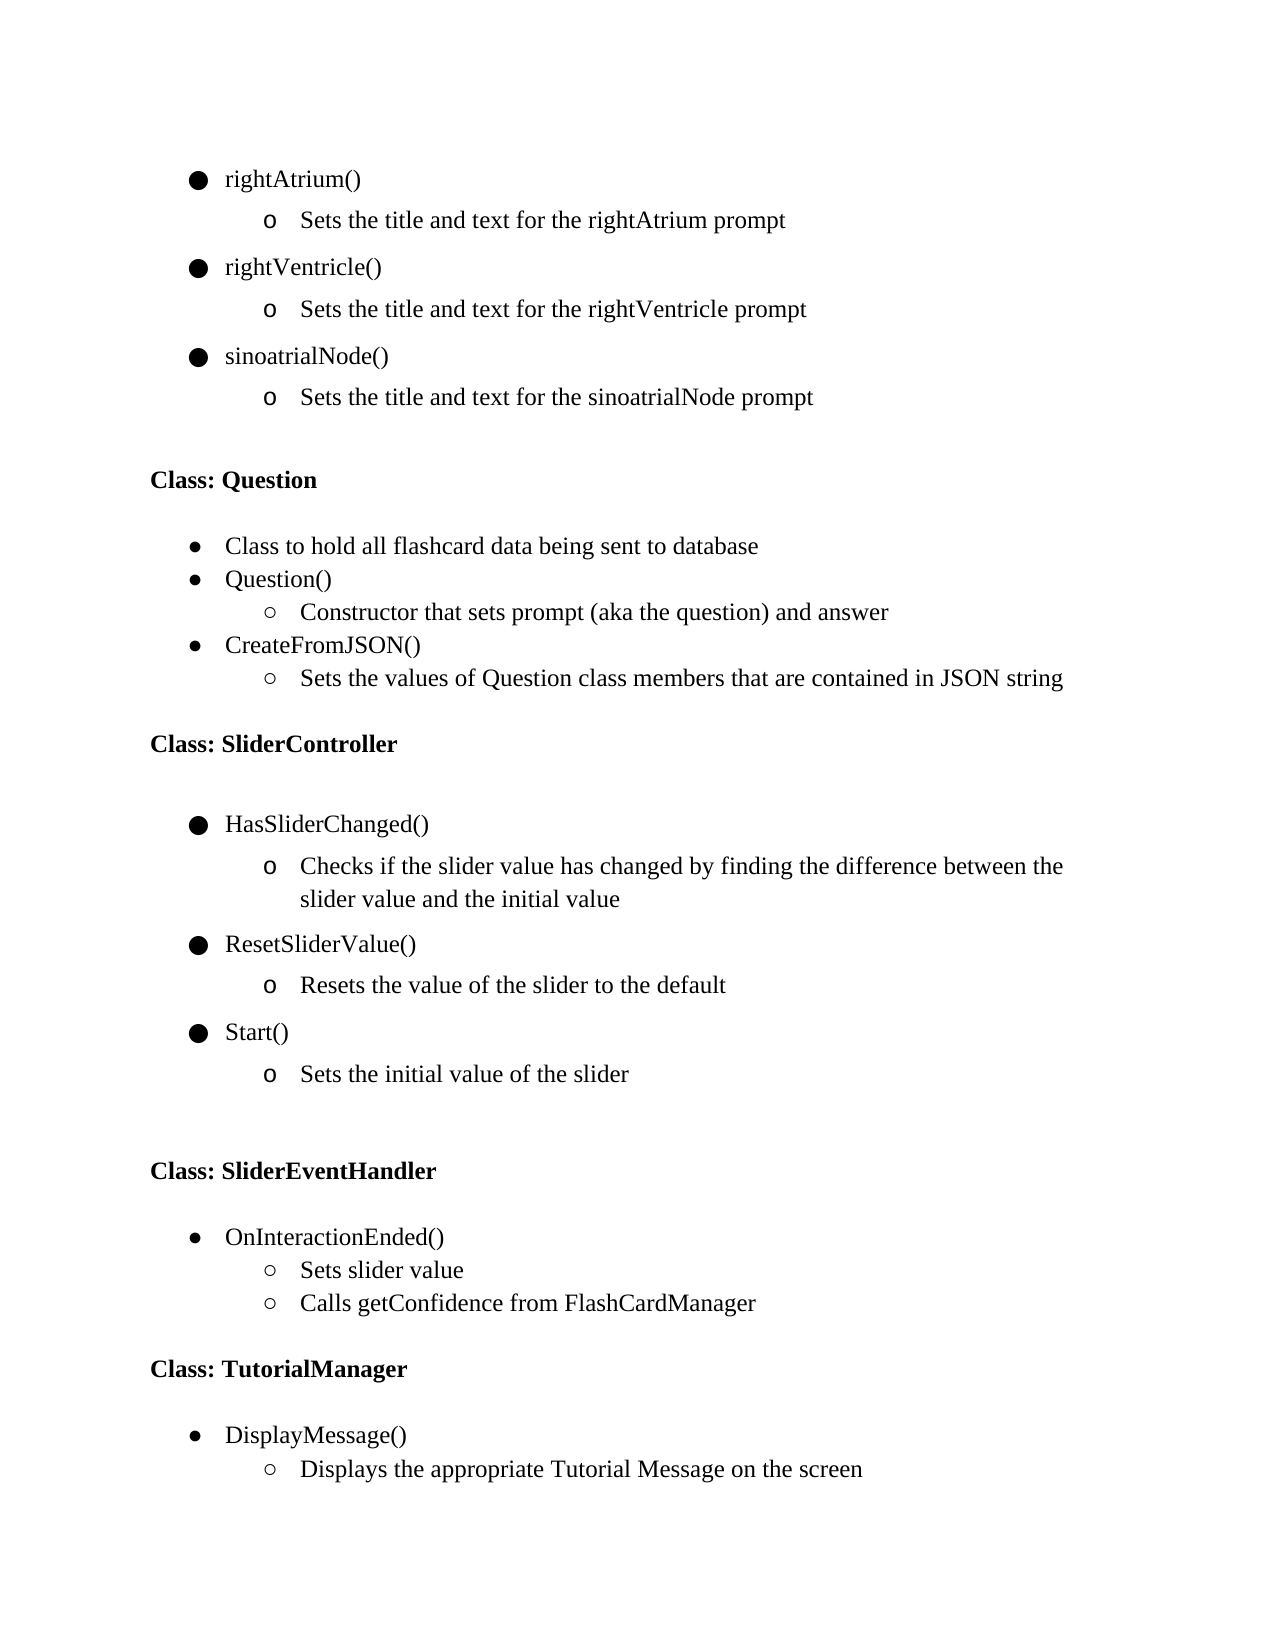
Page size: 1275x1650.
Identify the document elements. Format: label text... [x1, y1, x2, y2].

list Calls getConfidence from FlashCardManager [262, 1288, 1125, 1317]
list Sets slider value [262, 1256, 1125, 1284]
list Sets the title and text for the rightVentricle prompt [262, 294, 1125, 325]
list CreateFromJSON() [187, 630, 1125, 659]
text Class: TutorialManager [150, 1354, 1125, 1383]
list HasSliderChanged() [187, 796, 1125, 847]
list Sets the title and text for the rightAtrium prompt [262, 205, 1125, 236]
list rightAtrium() [187, 150, 1125, 201]
list OnInteractionEnded() [187, 1222, 1125, 1251]
list Class to hold all flashcard data being sent to database [187, 531, 1125, 560]
list Sets the title and text for the sinoatrialNode prompt [262, 382, 1125, 413]
list rightVentricle() [187, 238, 1125, 290]
list Constructor that sets prompt (aka the question) and answer [262, 597, 1125, 626]
list Sets the values of Question class members that are contained in JSON string [262, 663, 1125, 692]
list DisplayMessage() [187, 1421, 1125, 1449]
list sinoatrialNode() [187, 327, 1125, 378]
text Class: SliderController [150, 729, 1125, 758]
list Question() [187, 564, 1125, 593]
list Sets the initial value of the slider [262, 1059, 1125, 1090]
text Class: Question [150, 465, 1125, 494]
text Class: SliderEventHandler [150, 1156, 1125, 1185]
list Start() [187, 1003, 1125, 1055]
list ResetSliderValue() [187, 915, 1125, 966]
list Displays the appropriate Tutorial Message on the screen [262, 1454, 1125, 1482]
list Resets the value of the slider to the default [262, 970, 1125, 1001]
list Checks if the slider value has changed by finding the difference between the slider value and the initial value [262, 851, 1125, 913]
